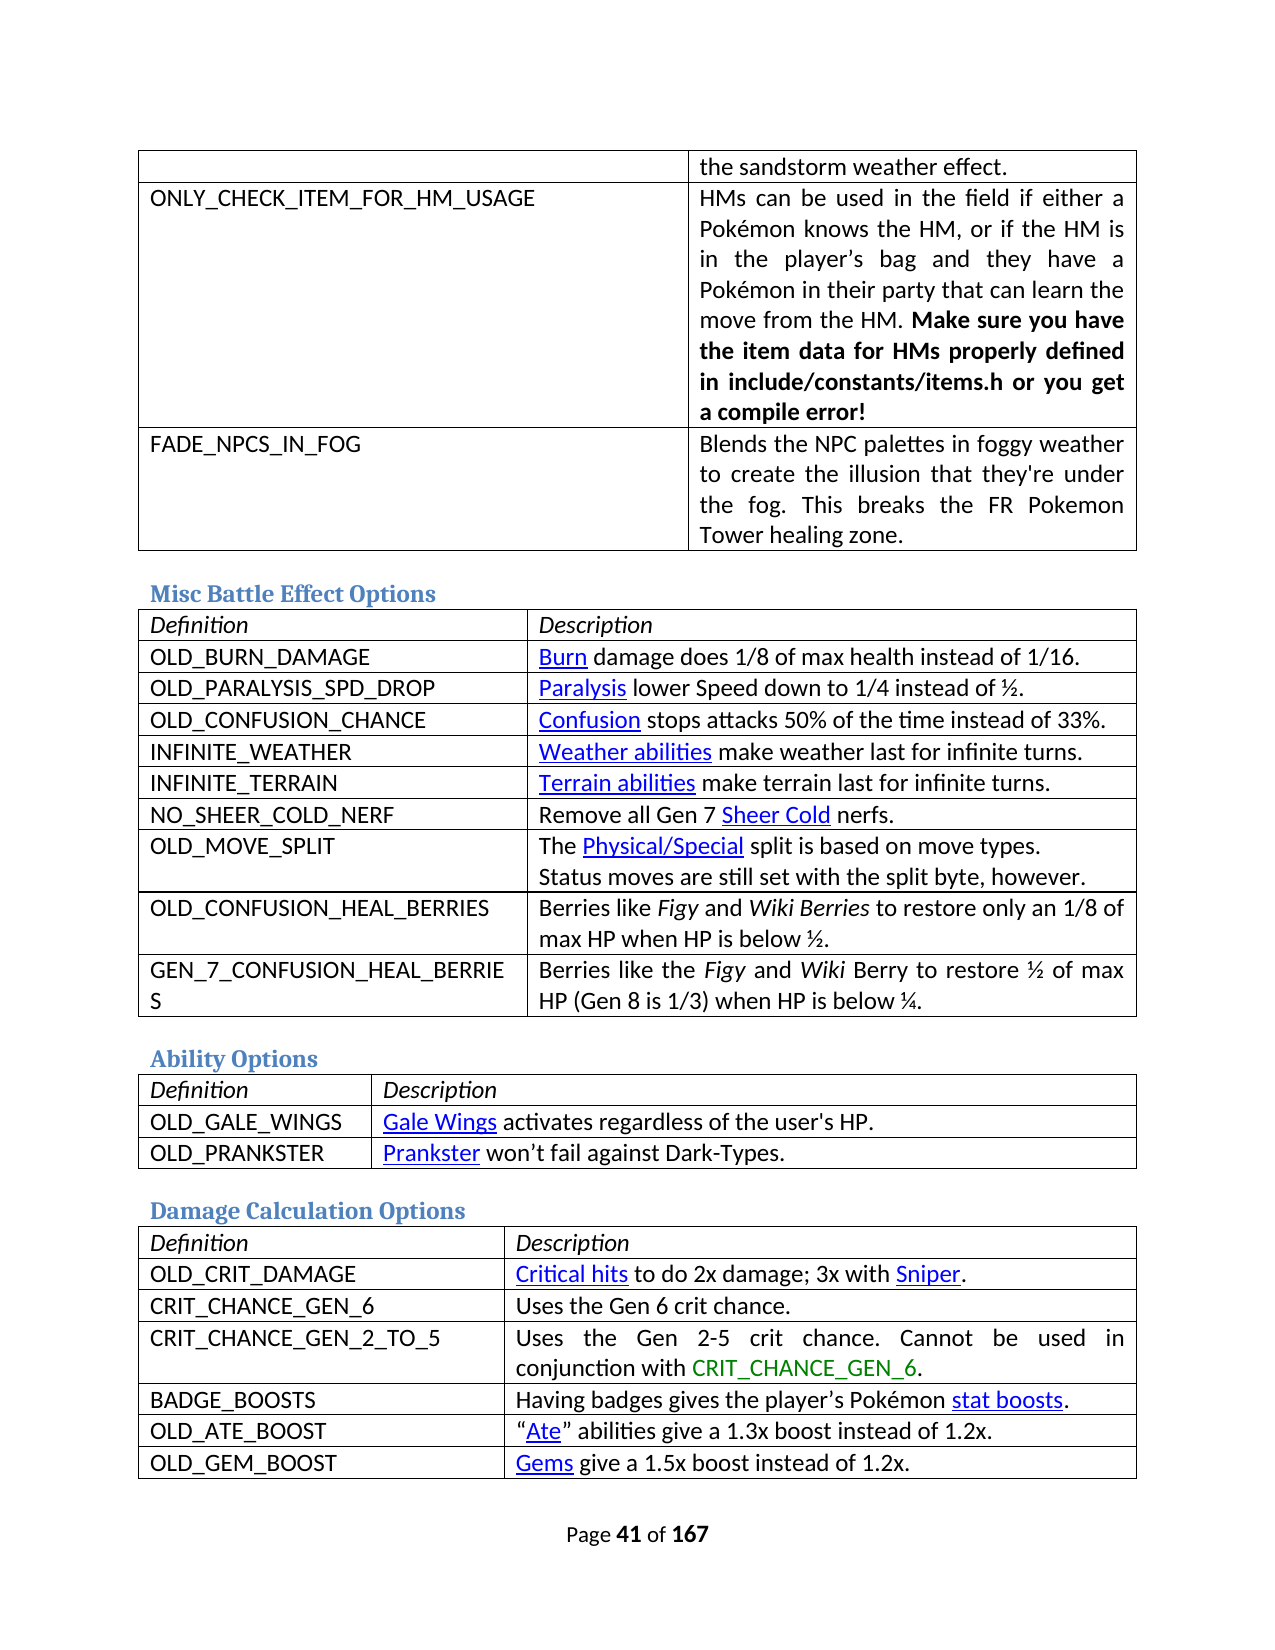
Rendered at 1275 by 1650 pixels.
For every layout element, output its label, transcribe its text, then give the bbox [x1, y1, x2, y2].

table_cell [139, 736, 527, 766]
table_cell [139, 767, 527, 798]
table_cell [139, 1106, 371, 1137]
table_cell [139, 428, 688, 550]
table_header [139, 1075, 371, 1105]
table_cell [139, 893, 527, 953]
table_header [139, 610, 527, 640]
subtitle Damage Calculation Options [150, 1197, 1125, 1226]
subtitle Misc Battle Effect Options [150, 580, 1125, 608]
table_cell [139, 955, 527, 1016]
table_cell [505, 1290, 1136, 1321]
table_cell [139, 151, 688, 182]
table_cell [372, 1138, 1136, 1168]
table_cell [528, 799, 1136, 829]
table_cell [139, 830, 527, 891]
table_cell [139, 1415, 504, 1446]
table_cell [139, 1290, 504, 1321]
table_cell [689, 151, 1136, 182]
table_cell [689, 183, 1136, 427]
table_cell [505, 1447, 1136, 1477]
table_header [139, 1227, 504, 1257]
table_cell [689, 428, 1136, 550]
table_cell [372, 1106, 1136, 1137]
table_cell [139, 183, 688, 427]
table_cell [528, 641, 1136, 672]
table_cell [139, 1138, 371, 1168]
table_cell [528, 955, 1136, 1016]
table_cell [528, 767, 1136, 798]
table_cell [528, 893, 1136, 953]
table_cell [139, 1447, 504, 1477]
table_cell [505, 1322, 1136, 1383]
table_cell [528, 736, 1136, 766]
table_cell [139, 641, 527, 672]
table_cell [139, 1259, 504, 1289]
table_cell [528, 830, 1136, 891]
subtitle Ability Options [150, 1045, 1125, 1073]
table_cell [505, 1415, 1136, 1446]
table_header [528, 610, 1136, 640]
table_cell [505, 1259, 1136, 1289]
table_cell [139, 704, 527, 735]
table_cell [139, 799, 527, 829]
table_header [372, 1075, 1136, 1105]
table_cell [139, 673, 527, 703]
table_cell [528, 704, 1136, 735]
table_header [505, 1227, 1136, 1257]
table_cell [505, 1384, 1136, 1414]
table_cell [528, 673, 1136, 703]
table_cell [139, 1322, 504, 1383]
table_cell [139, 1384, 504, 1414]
